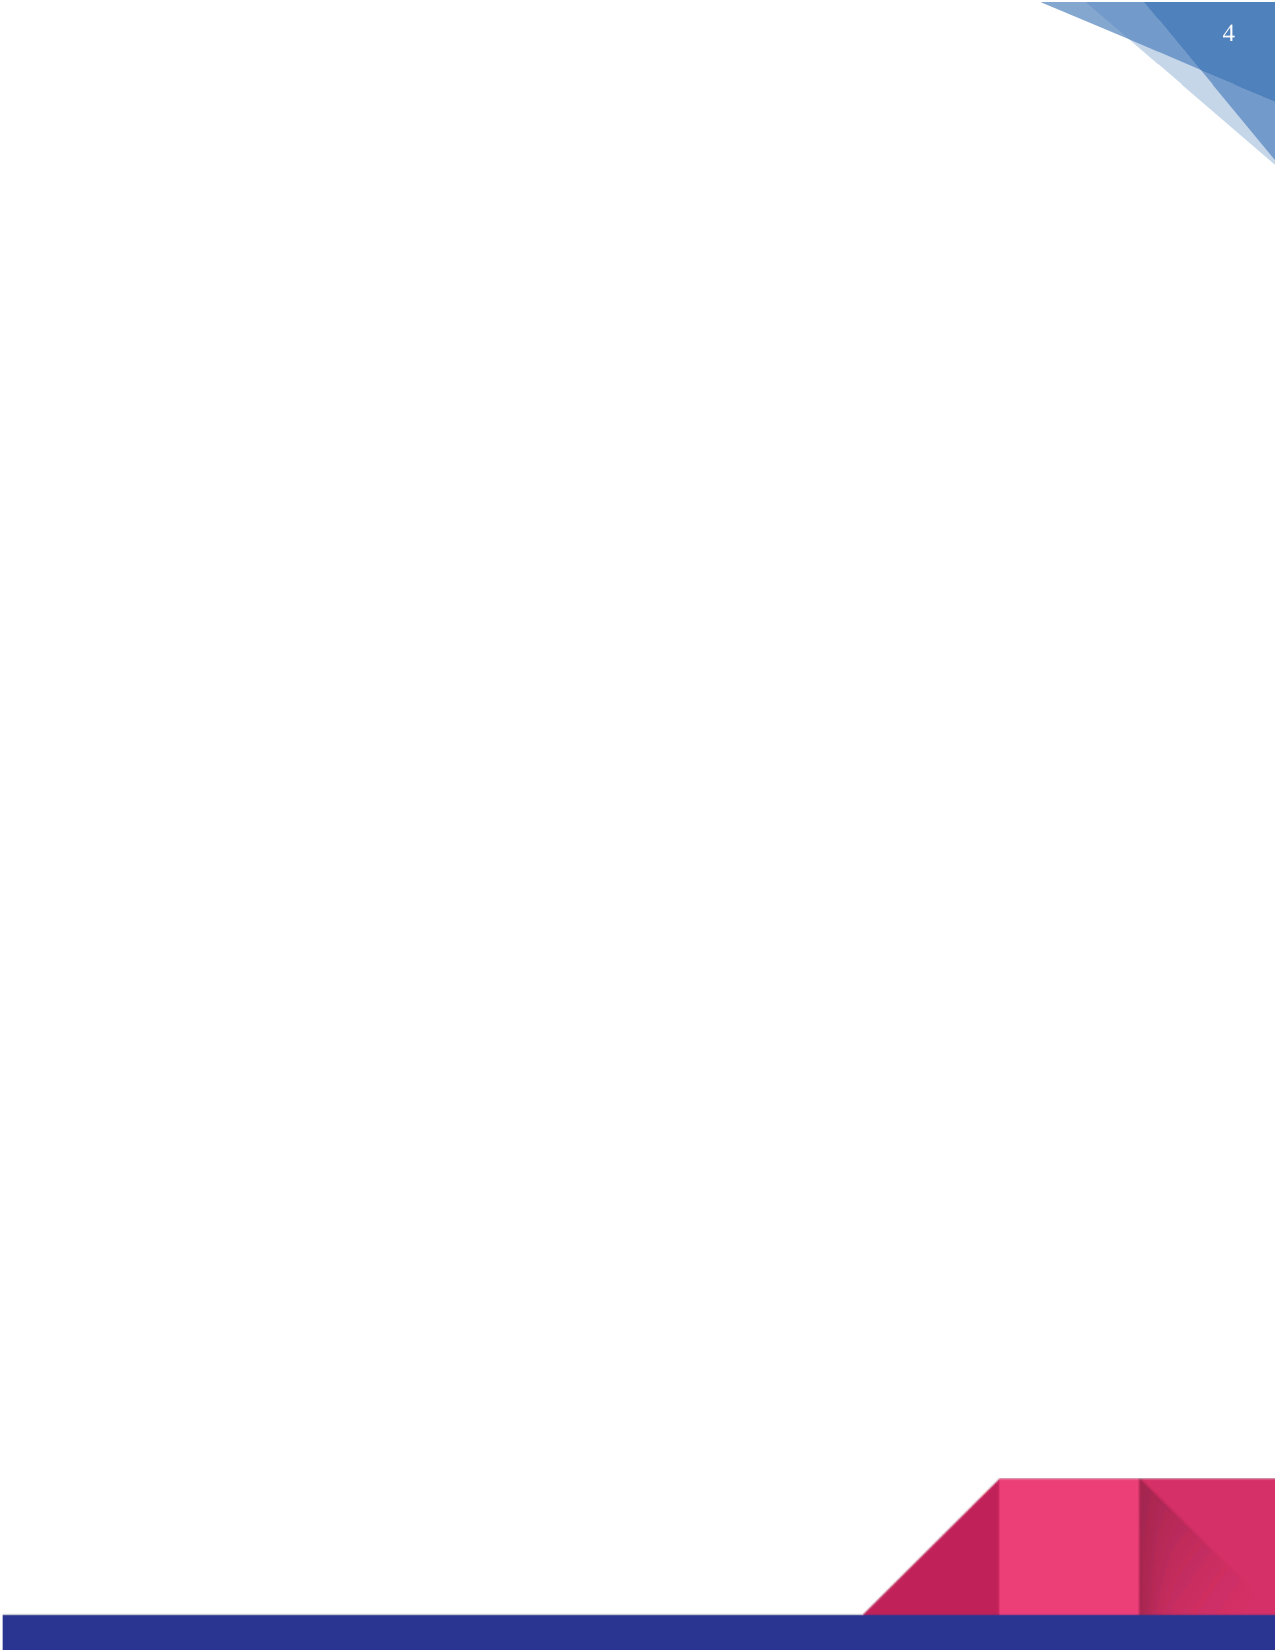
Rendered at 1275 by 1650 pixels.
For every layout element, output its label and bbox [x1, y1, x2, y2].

picture [1040, 2, 1275, 166]
